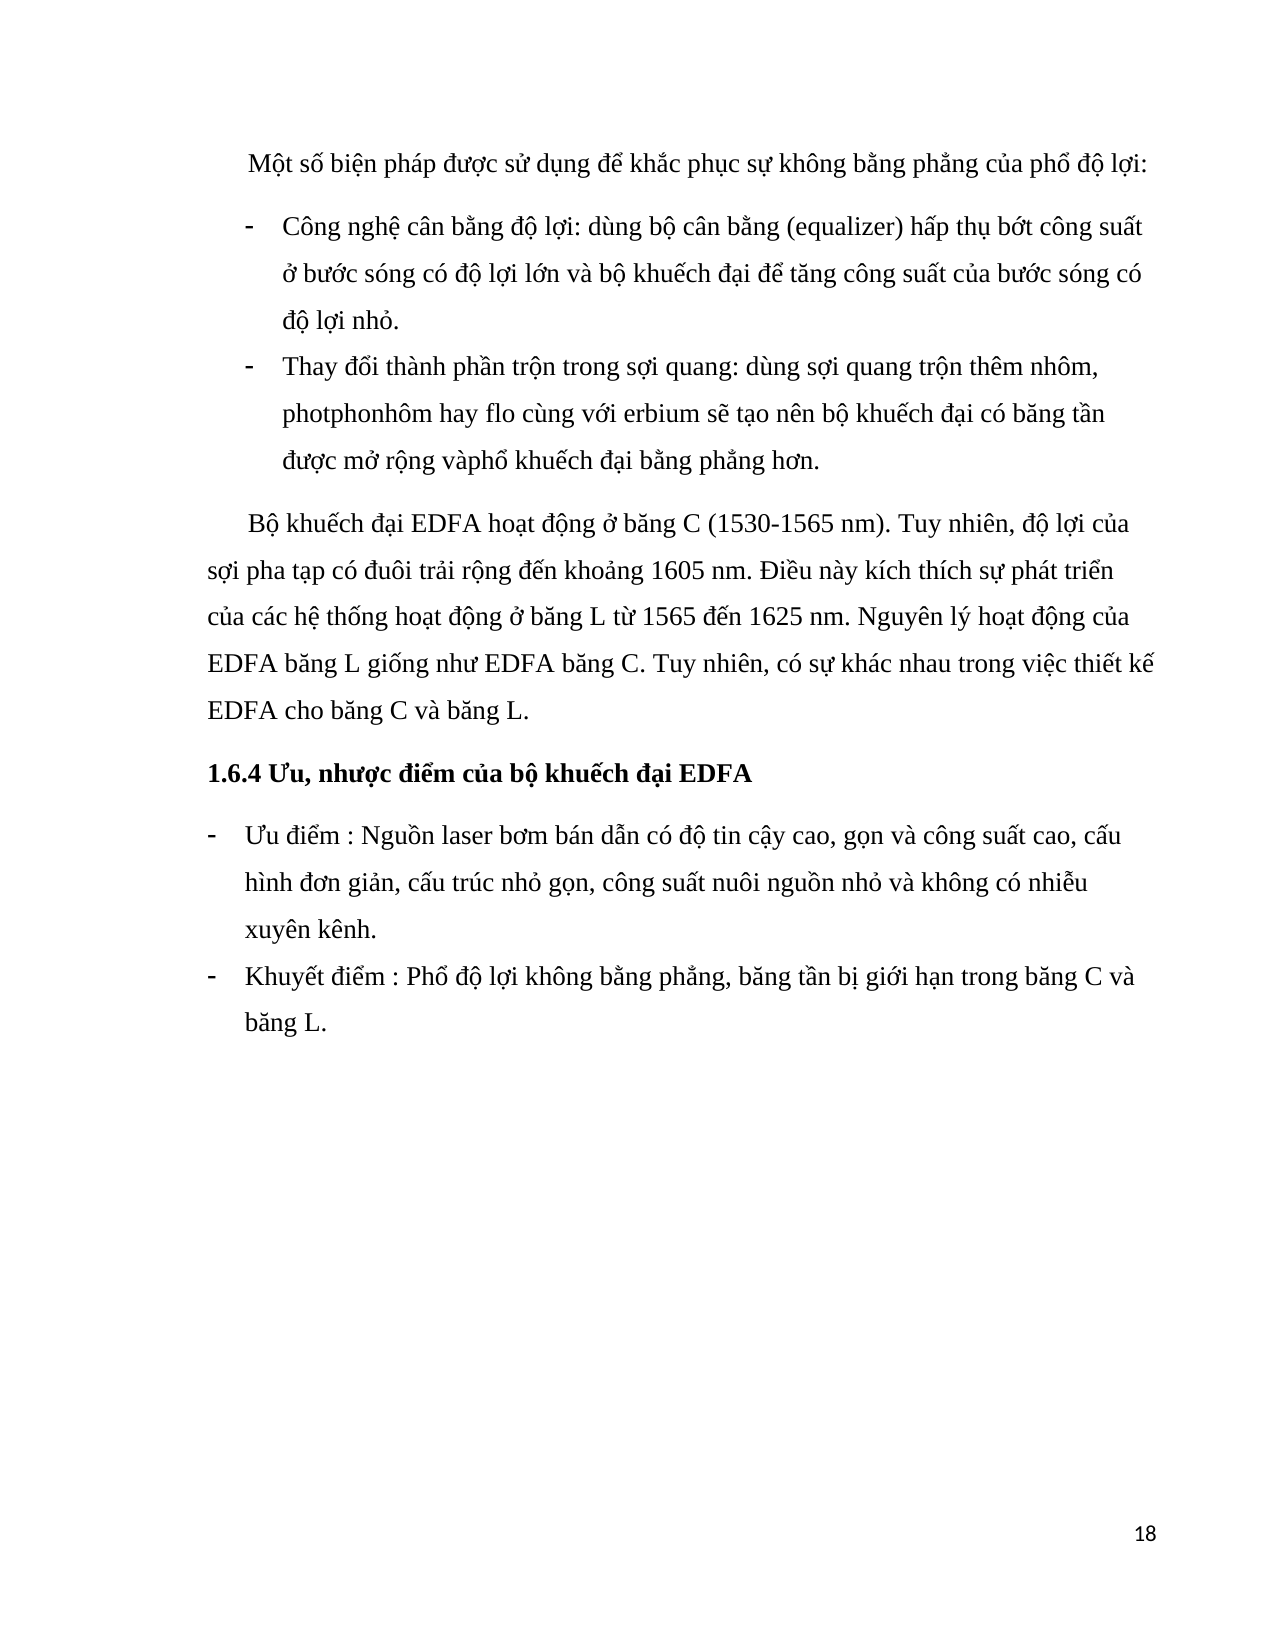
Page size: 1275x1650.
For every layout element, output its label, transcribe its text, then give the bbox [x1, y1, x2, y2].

subtitle 1.6.4 Ưu, nhược điểm của bộ khuếch đại EDFA [207, 757, 1156, 788]
list Khuyết điểm : Phổ độ lợi không bằng phẳng, băng tần bị giới hạn trong băng C và băng L. [207, 959, 1156, 1037]
text Một số biện pháp được sử dụng để khắc phục sự không bằng phẳng của phổ độ lợi: [207, 147, 1156, 178]
list Ưu điểm : Nguồn laser bơm bán dẫn có độ tin cậy cao, gọn và công suất cao, cấu hình đơn giản, cấu trúc nhỏ gọn, công suất nuôi nguồn nhỏ và không có nhiễu xuyên kênh. [207, 819, 1156, 944]
list Thay đổi thành phần trộn trong sợi quang: dùng sợi quang trộn thêm nhôm, photphonhôm hay flo cùng với erbium sẽ tạo nên bộ khuếch đại có băng tần được mở rộng vàphổ khuếch đại bằng phẳng hơn. [244, 350, 1156, 475]
text Bộ khuếch đại EDFA hoạt động ở băng C (1530-1565 nm). Tuy nhiên, độ lợi của sợi pha tạp có đuôi trải rộng đến khoảng 1605 nm. Điều này kích thích sự phát triển của các hệ thống hoạt động ở băng L từ 1565 đến 1625 nm. Nguyên lý hoạt động của EDFA băng L giống như EDFA băng C. Tuy nhiên, có sự khác nhau trong việc thiết kế EDFA cho băng C và băng L. [207, 507, 1156, 725]
list Công nghệ cân bằng độ lợi: dùng bộ cân bằng (equalizer) hấp thụ bớt công suất ở bước sóng có độ lợi lớn và bộ khuếch đại để tăng công suất của bước sóng có độ lợi nhỏ. [244, 210, 1156, 335]
